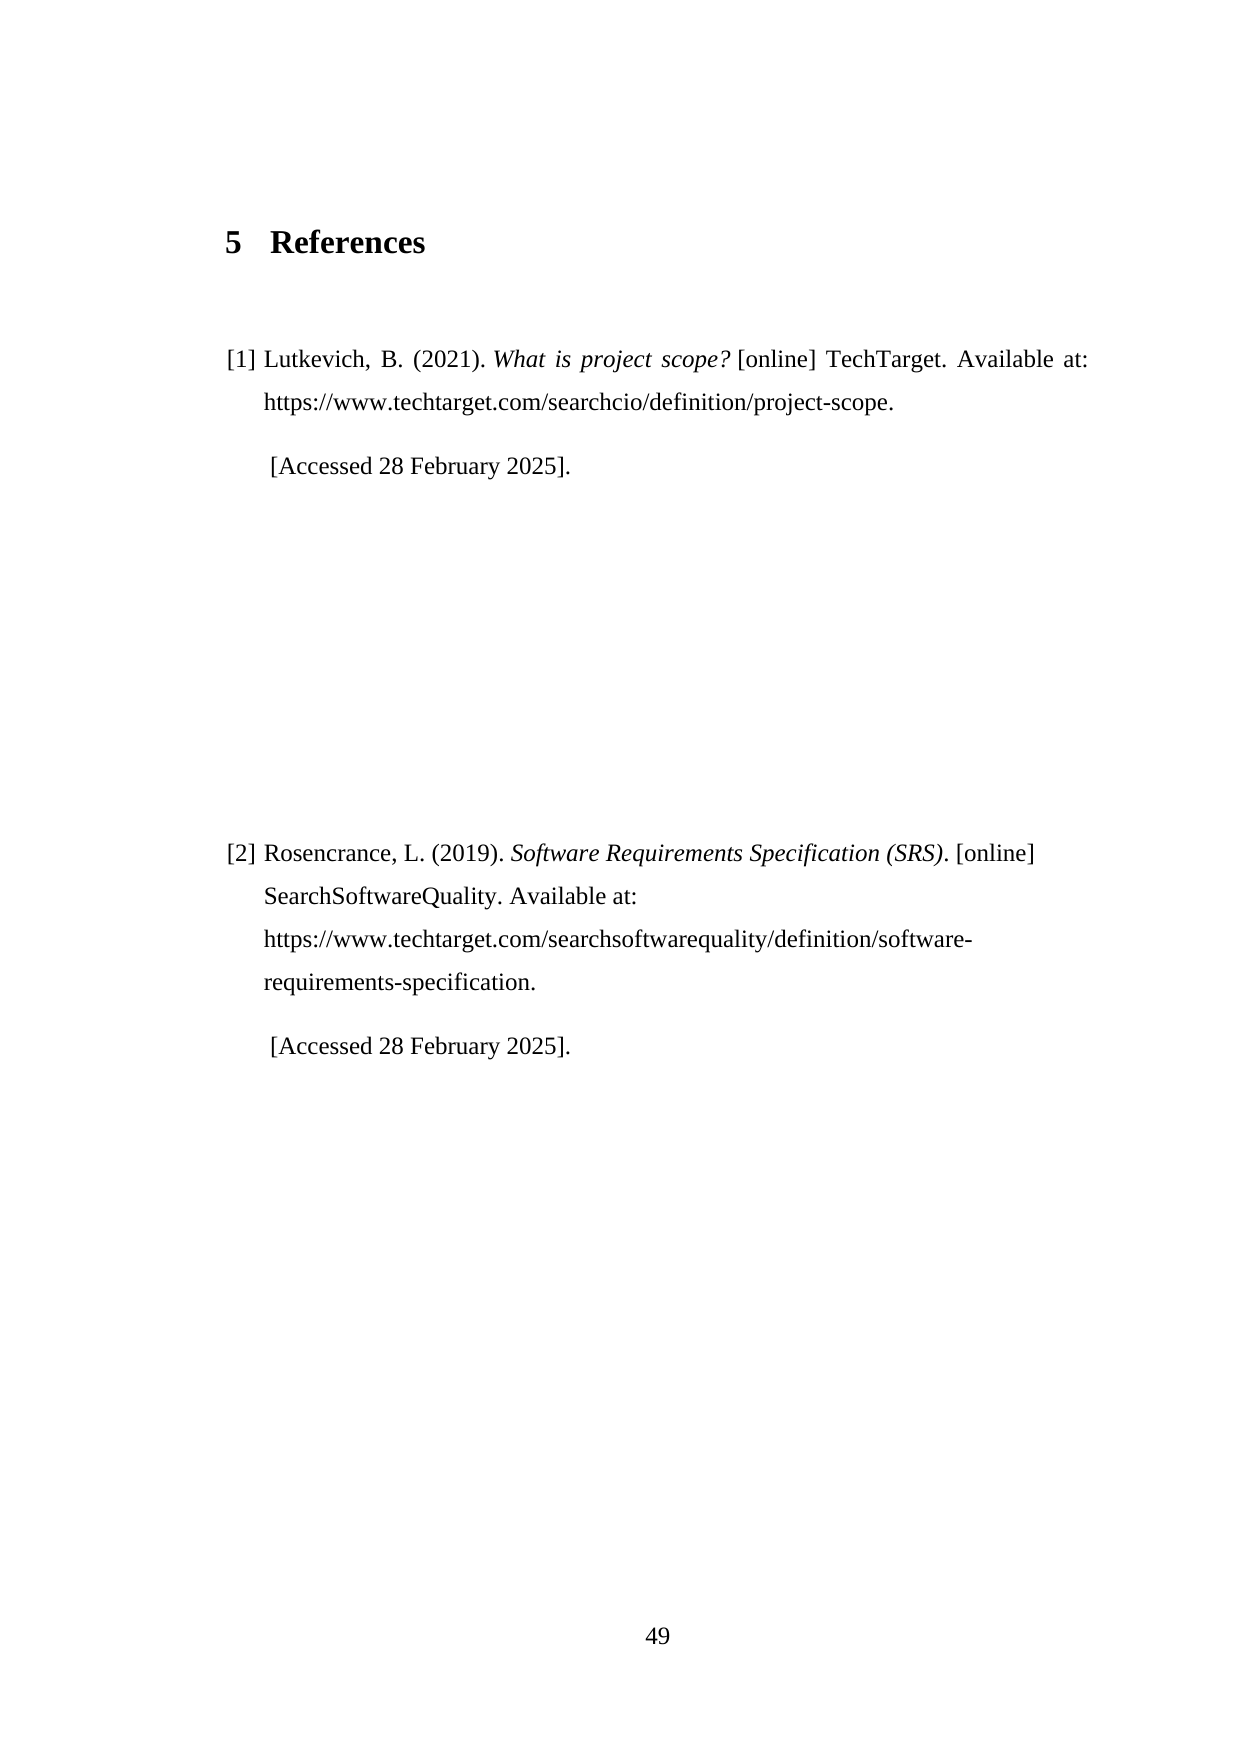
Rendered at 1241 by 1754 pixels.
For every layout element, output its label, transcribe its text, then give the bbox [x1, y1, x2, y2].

table_header Rosencrance, L. (2019). Software Requirements Specification (SRS). [online] SearchSoftwareQuality. Available at: https://www.techtarget.com/searchsoftwarequality/definition/software-requirements-specification. [Accessed 28 February 2025]. [262, 836, 1090, 1097]
table_header [2] [225, 836, 262, 1097]
